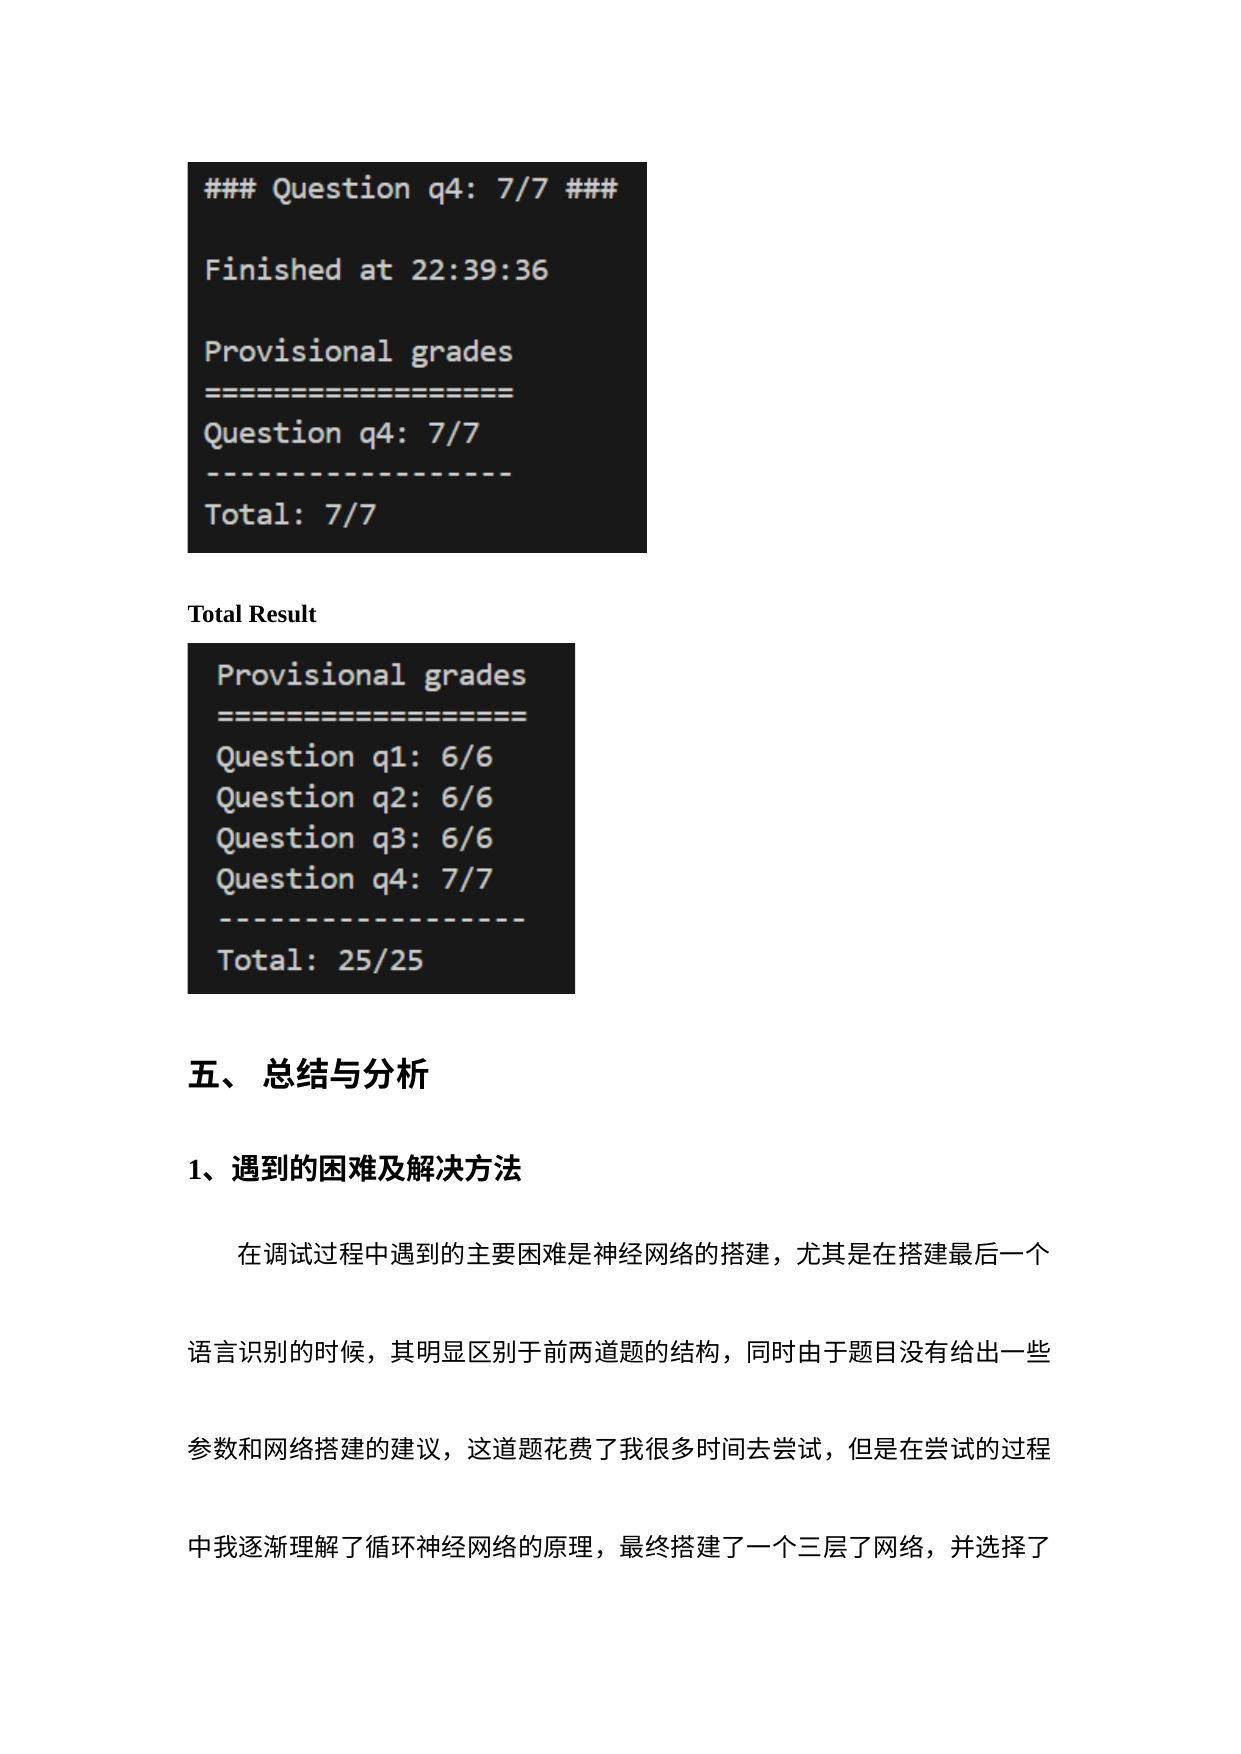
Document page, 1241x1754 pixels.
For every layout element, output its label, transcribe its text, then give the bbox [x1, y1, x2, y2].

text Total Result [187, 597, 1053, 629]
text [187, 1221, 1053, 1578]
picture [187, 643, 575, 994]
text 1、遇到的困难及解决方法 [187, 1134, 1053, 1199]
subtitle 总结与分析 [187, 1039, 1053, 1104]
picture [187, 162, 647, 553]
